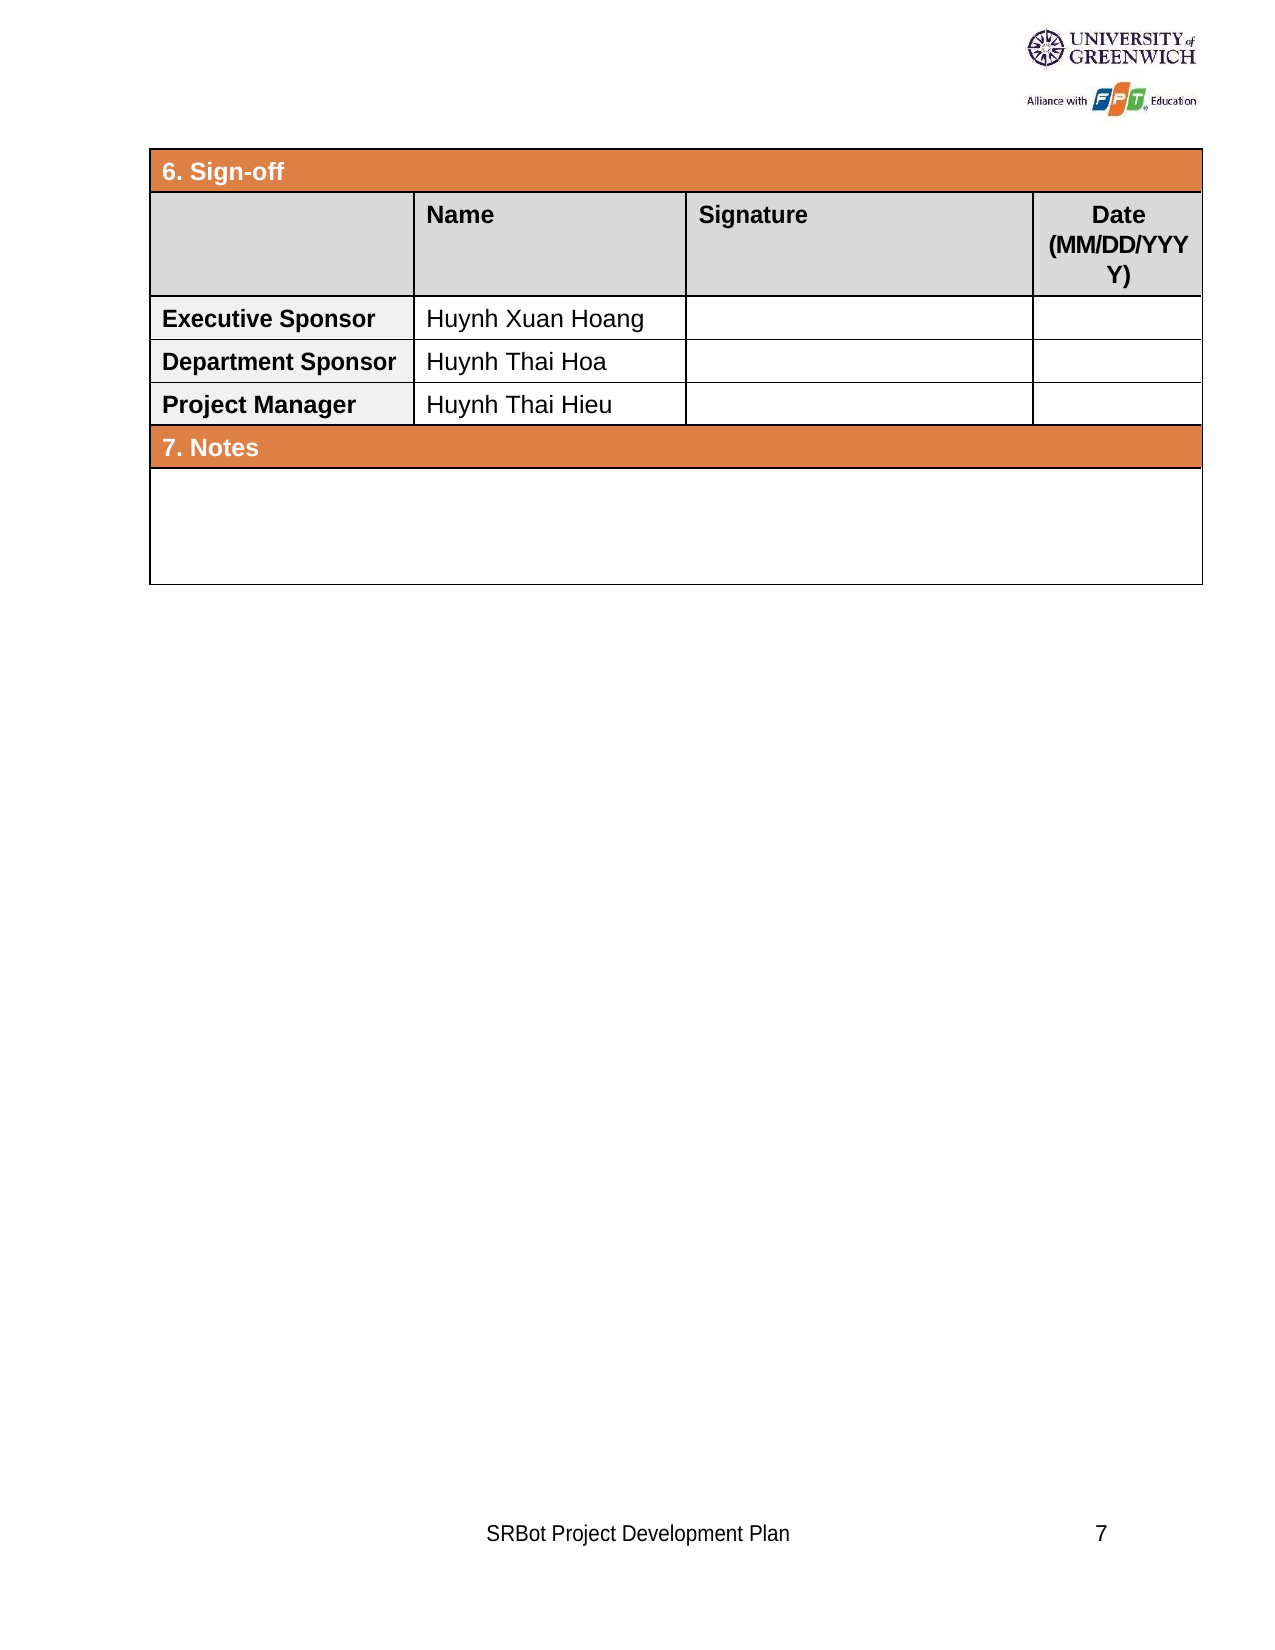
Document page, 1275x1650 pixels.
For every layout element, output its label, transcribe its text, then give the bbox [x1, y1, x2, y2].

table_cell [687, 340, 1032, 381]
table_cell [151, 467, 1202, 583]
table_cell Date (MM/DD/YYY Y) [1034, 191, 1202, 295]
table_cell Executive Sponsor [151, 297, 413, 338]
table_cell [151, 193, 413, 295]
table_cell Signature [687, 193, 1032, 295]
table_cell 7. Notes [151, 424, 1202, 467]
table_cell [687, 297, 1032, 338]
table_cell [1034, 339, 1202, 381]
table_cell Huynh Xuan Hoang [415, 297, 685, 338]
table_cell [687, 383, 1032, 424]
table_cell [1034, 295, 1202, 338]
table_cell Name [415, 193, 685, 295]
table_cell Department Sponsor [151, 340, 413, 381]
table_cell Project Manager [151, 383, 413, 424]
table_cell Huynh Thai Hoa [415, 340, 685, 381]
table_cell Huynh Thai Hieu [415, 383, 685, 424]
picture [1020, 22, 1198, 127]
table_cell [1034, 381, 1202, 424]
table_header 6. Sign-off [151, 150, 1202, 191]
